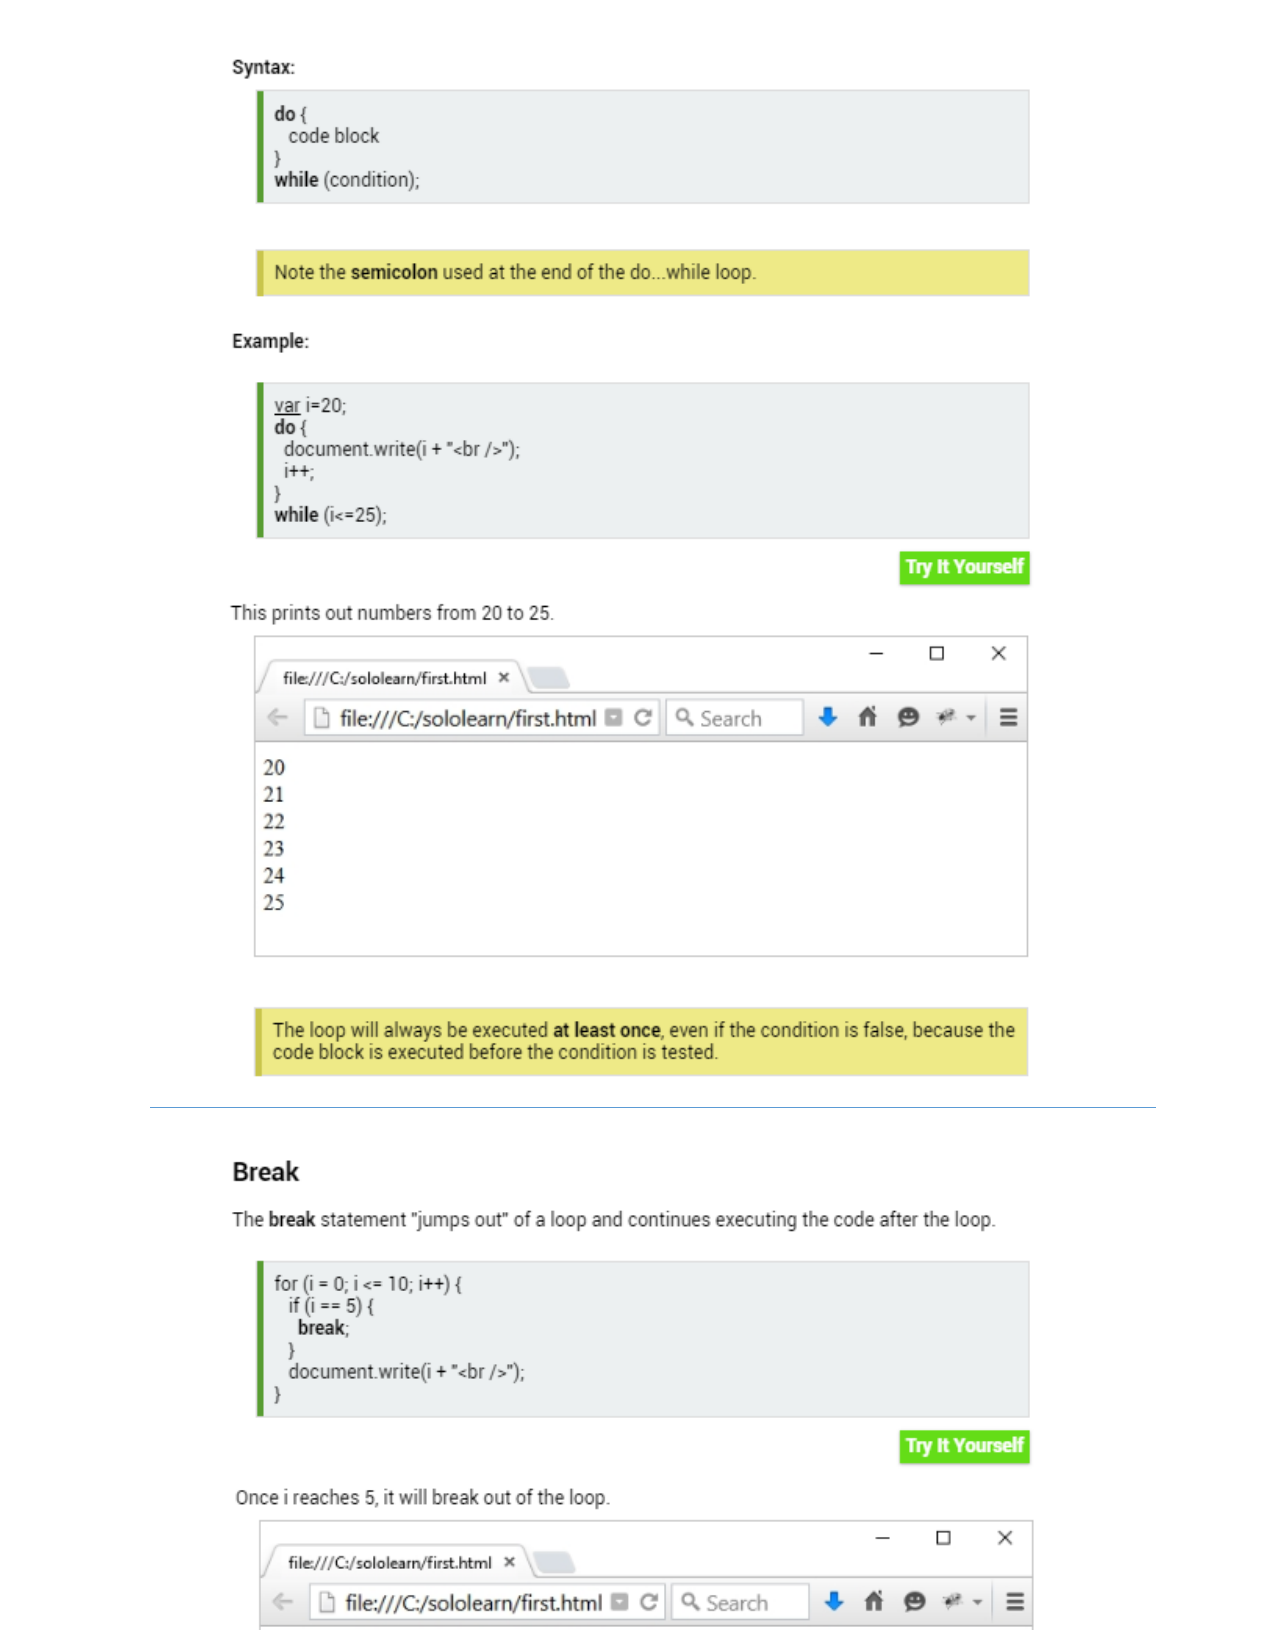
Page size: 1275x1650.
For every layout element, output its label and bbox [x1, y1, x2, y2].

picture [225, 1478, 1050, 1630]
picture [220, 46, 1055, 594]
picture [223, 596, 1052, 1089]
picture [220, 1154, 1055, 1476]
